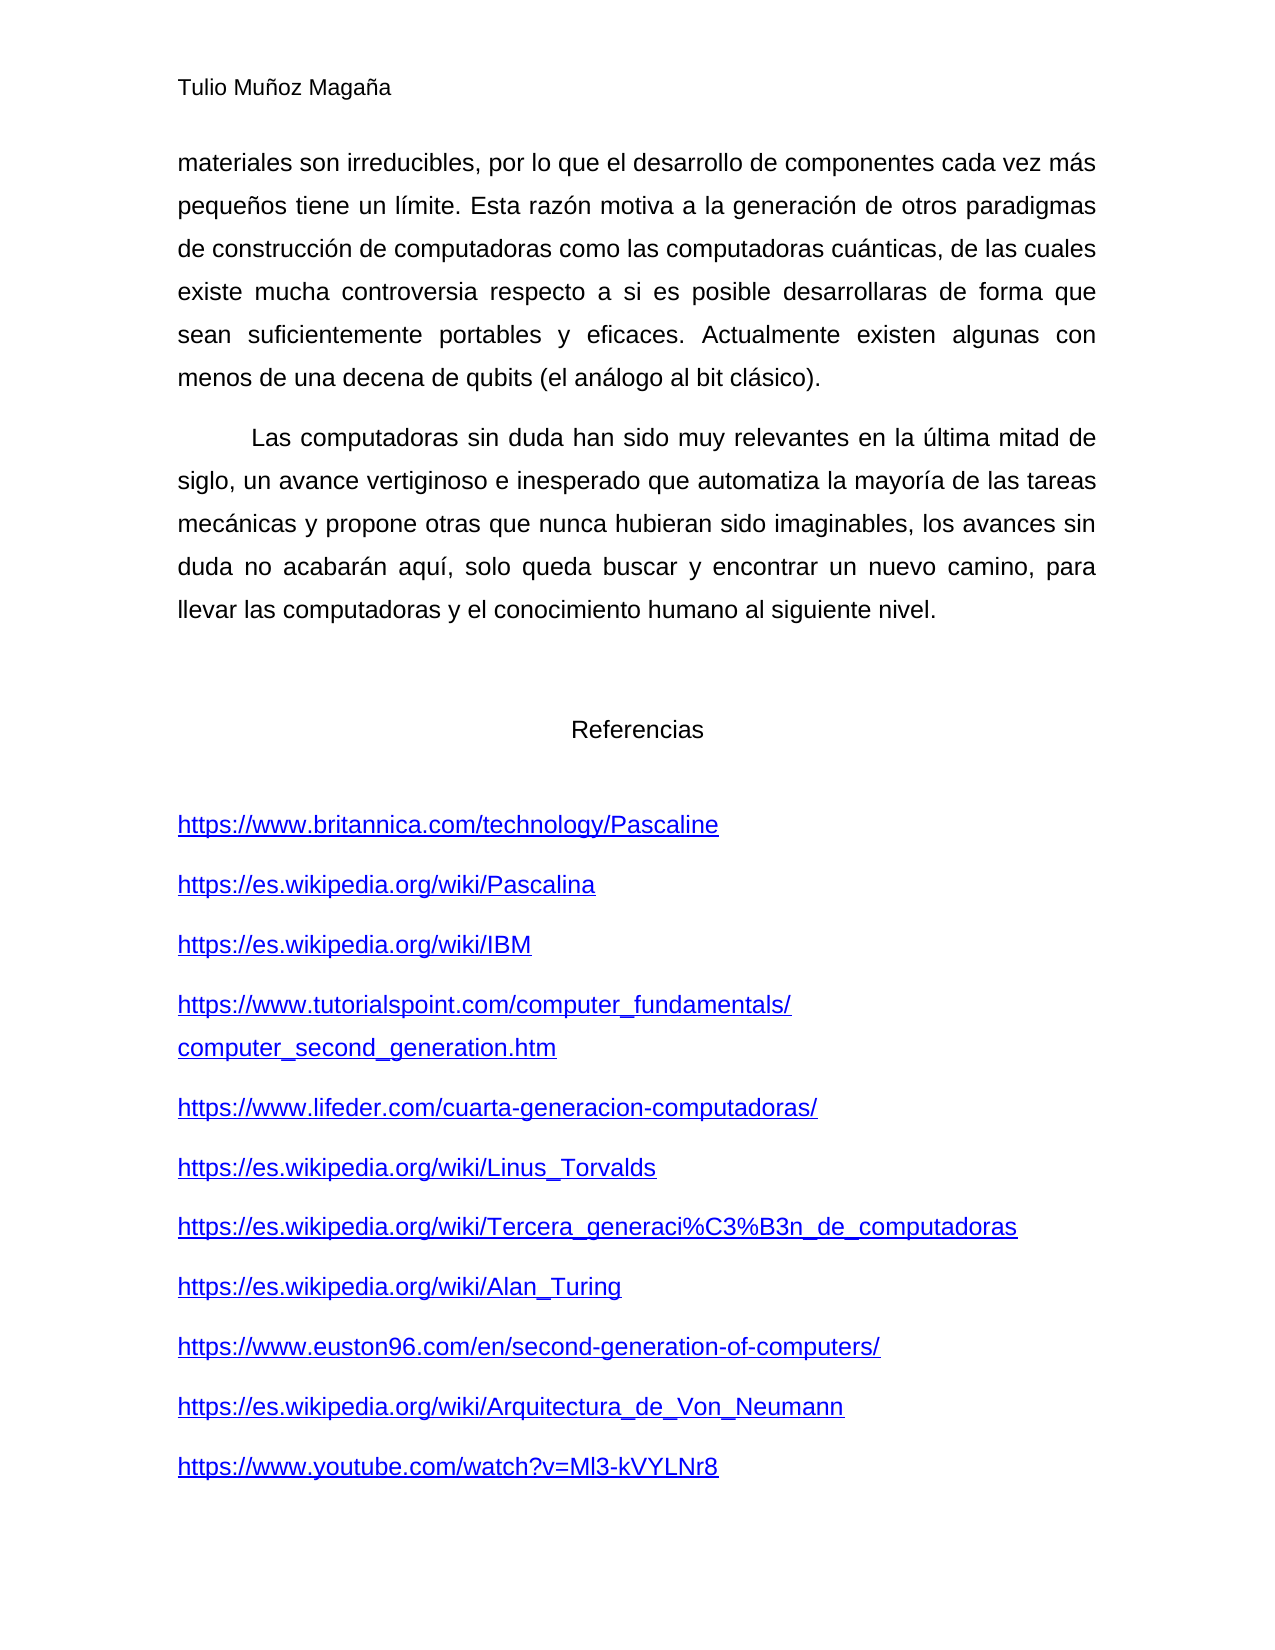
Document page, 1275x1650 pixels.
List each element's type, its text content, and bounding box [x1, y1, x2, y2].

text https://es.wikipedia.org/wiki/Arquitectura_de_Von_Neumann [177, 1392, 1098, 1421]
text Las computadoras sin duda han sido muy relevantes en la última mitad de siglo, un avance vertiginoso e inesperado que automatiza la mayoría de las tareas mecánicas y propone otras que nunca hubieran sido imaginables, los avances sin duda no acabarán aquí, solo queda buscar y encontrar un nuevo camino, para llevar las computadoras y el conocimiento humano al siguiente nivel. [177, 423, 1098, 624]
text Referencias [177, 715, 1098, 744]
text https://es.wikipedia.org/wiki/Tercera_generaci%C3%B3n_de_computadoras [177, 1212, 1098, 1241]
text https://www.youtube.com/watch?v=Ml3-kVYLNr8 [177, 1452, 1098, 1480]
text https://es.wikipedia.org/wiki/Linus_Torvalds [177, 1153, 1098, 1181]
text https://es.wikipedia.org/wiki/IBM [177, 930, 1098, 959]
text https://www.lifeder.com/cuarta-generacion-computadoras/ [177, 1093, 1098, 1122]
text https://es.wikipedia.org/wiki/Pascalina [177, 870, 1098, 899]
text https://www.euston96.com/en/second-generation-of-computers/ [177, 1332, 1098, 1361]
text https://es.wikipedia.org/wiki/Alan_Turing [177, 1272, 1098, 1301]
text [177, 148, 1098, 392]
text https://www.tutorialspoint.com/computer_fundamentals/computer_second_generation.htm [177, 990, 1098, 1062]
text https://www.britannica.com/technology/Pascaline [177, 811, 1098, 839]
